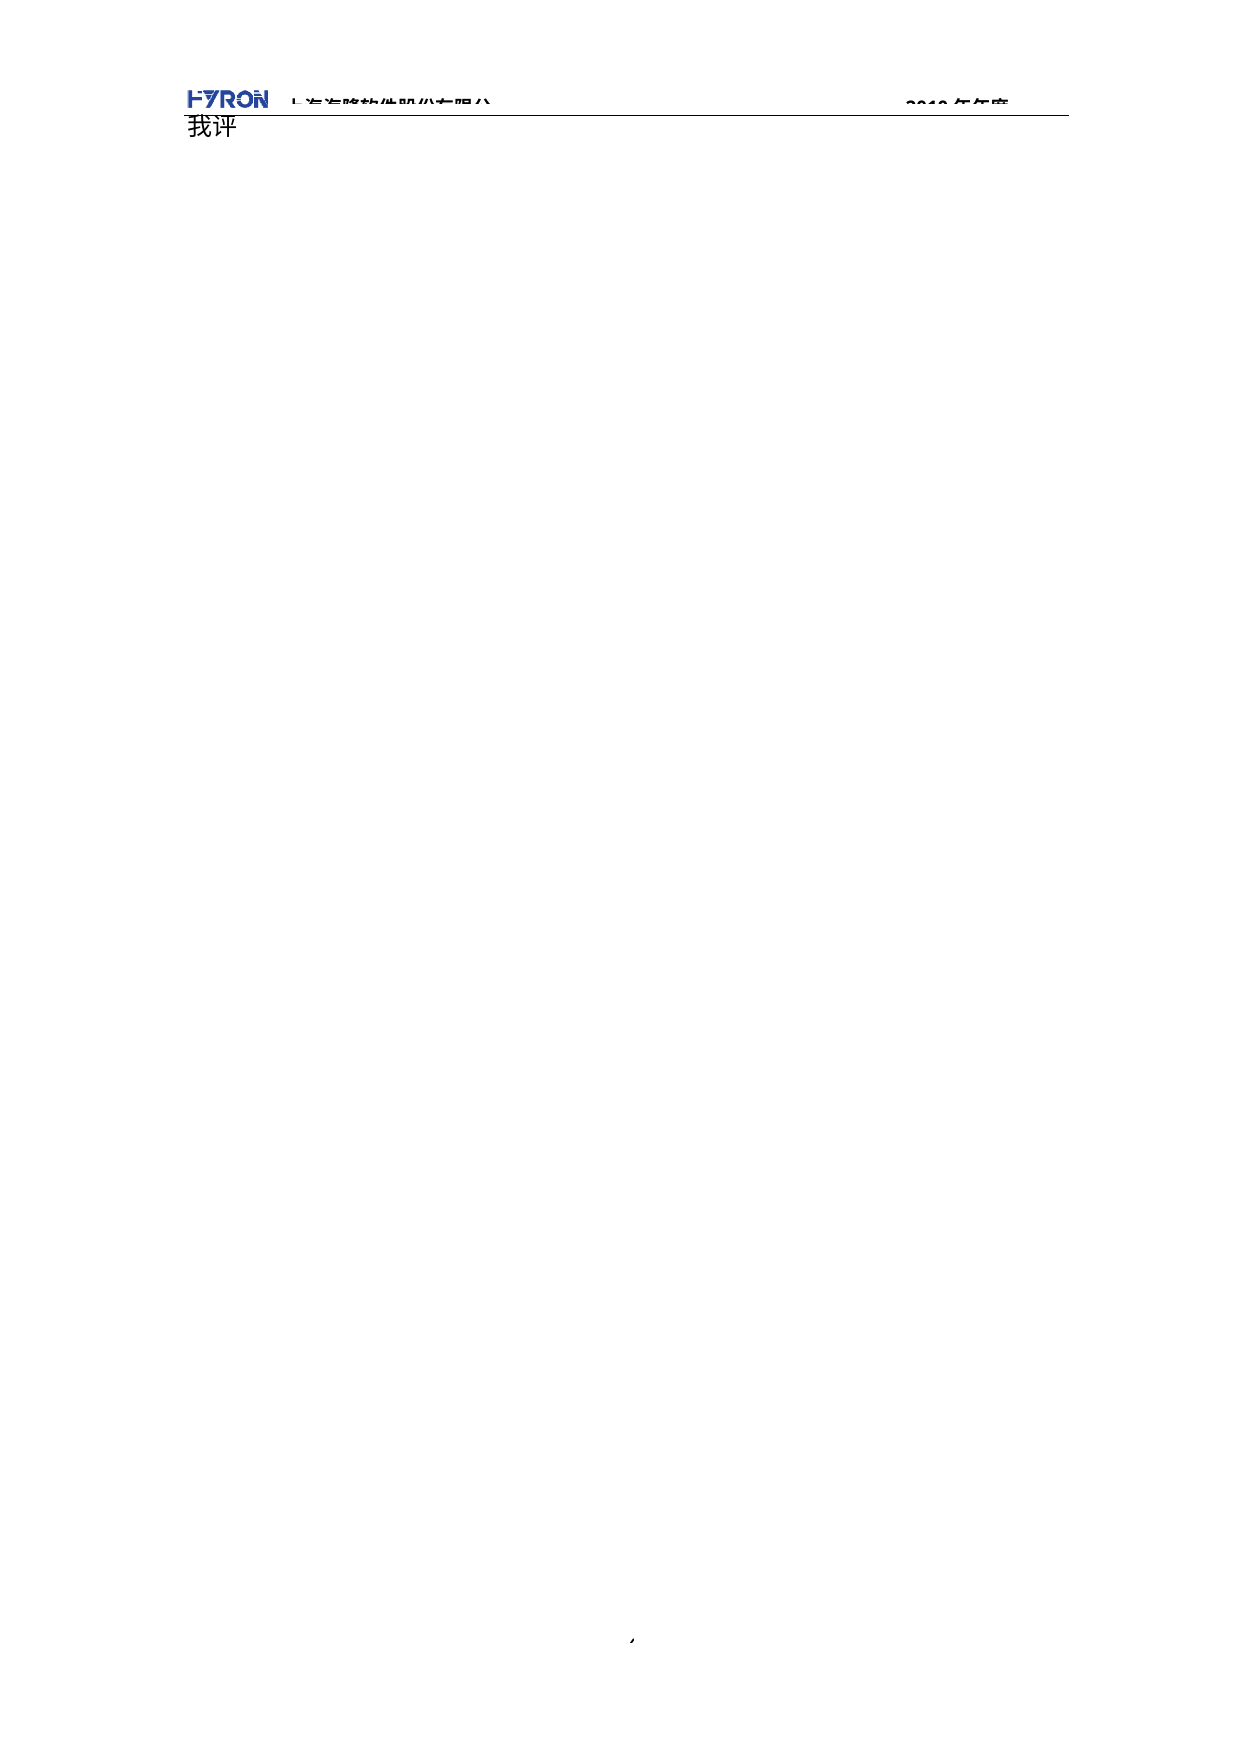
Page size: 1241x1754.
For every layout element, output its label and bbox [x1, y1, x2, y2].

picture [187, 90, 268, 108]
text [187, 108, 1054, 142]
